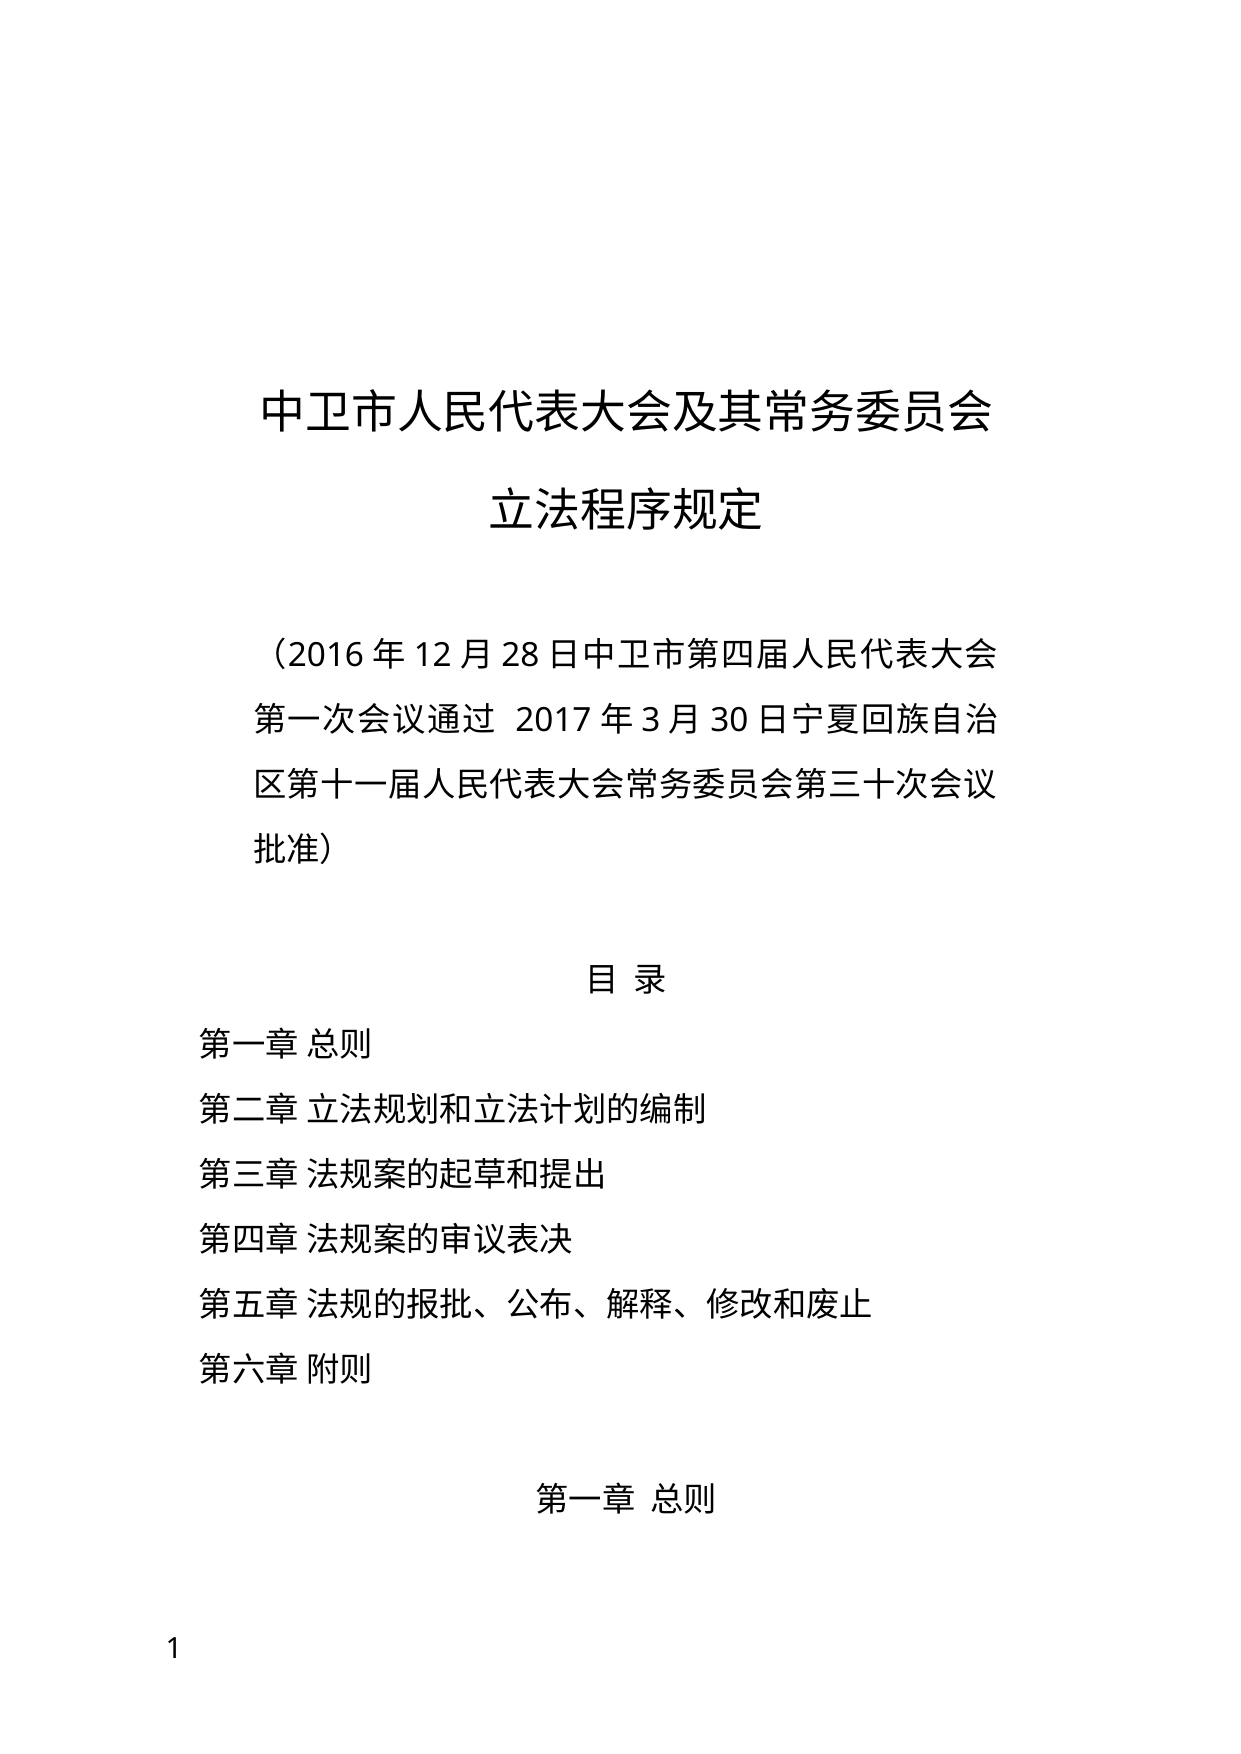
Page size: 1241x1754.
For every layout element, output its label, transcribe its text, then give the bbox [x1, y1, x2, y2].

text 第六章 附则 [165, 1335, 1087, 1400]
text 第二章 立法规划和立法计划的编制 [165, 1075, 1087, 1140]
text 目 录 [165, 945, 1087, 1010]
text 第三章 法规案的起草和提出 [165, 1140, 1087, 1205]
text 第五章 法规的报批、公布、解释、修改和废止 [165, 1270, 1087, 1335]
text 第四章 法规案的审议表决 [165, 1205, 1087, 1270]
text 第一章 总则 [165, 1465, 1087, 1530]
text 立法程序规定 [165, 457, 1087, 555]
text （2016年12月28日中卫市第四届人民代表大会第一次会议通过 2017年3月30日宁夏回族自治区第十一届人民代表大会常务委员会第三十次会议批准） [253, 620, 999, 880]
text 第一章 总则 [165, 1010, 1087, 1075]
text 中卫市人民代表大会及其常务委员会 [165, 360, 1087, 457]
